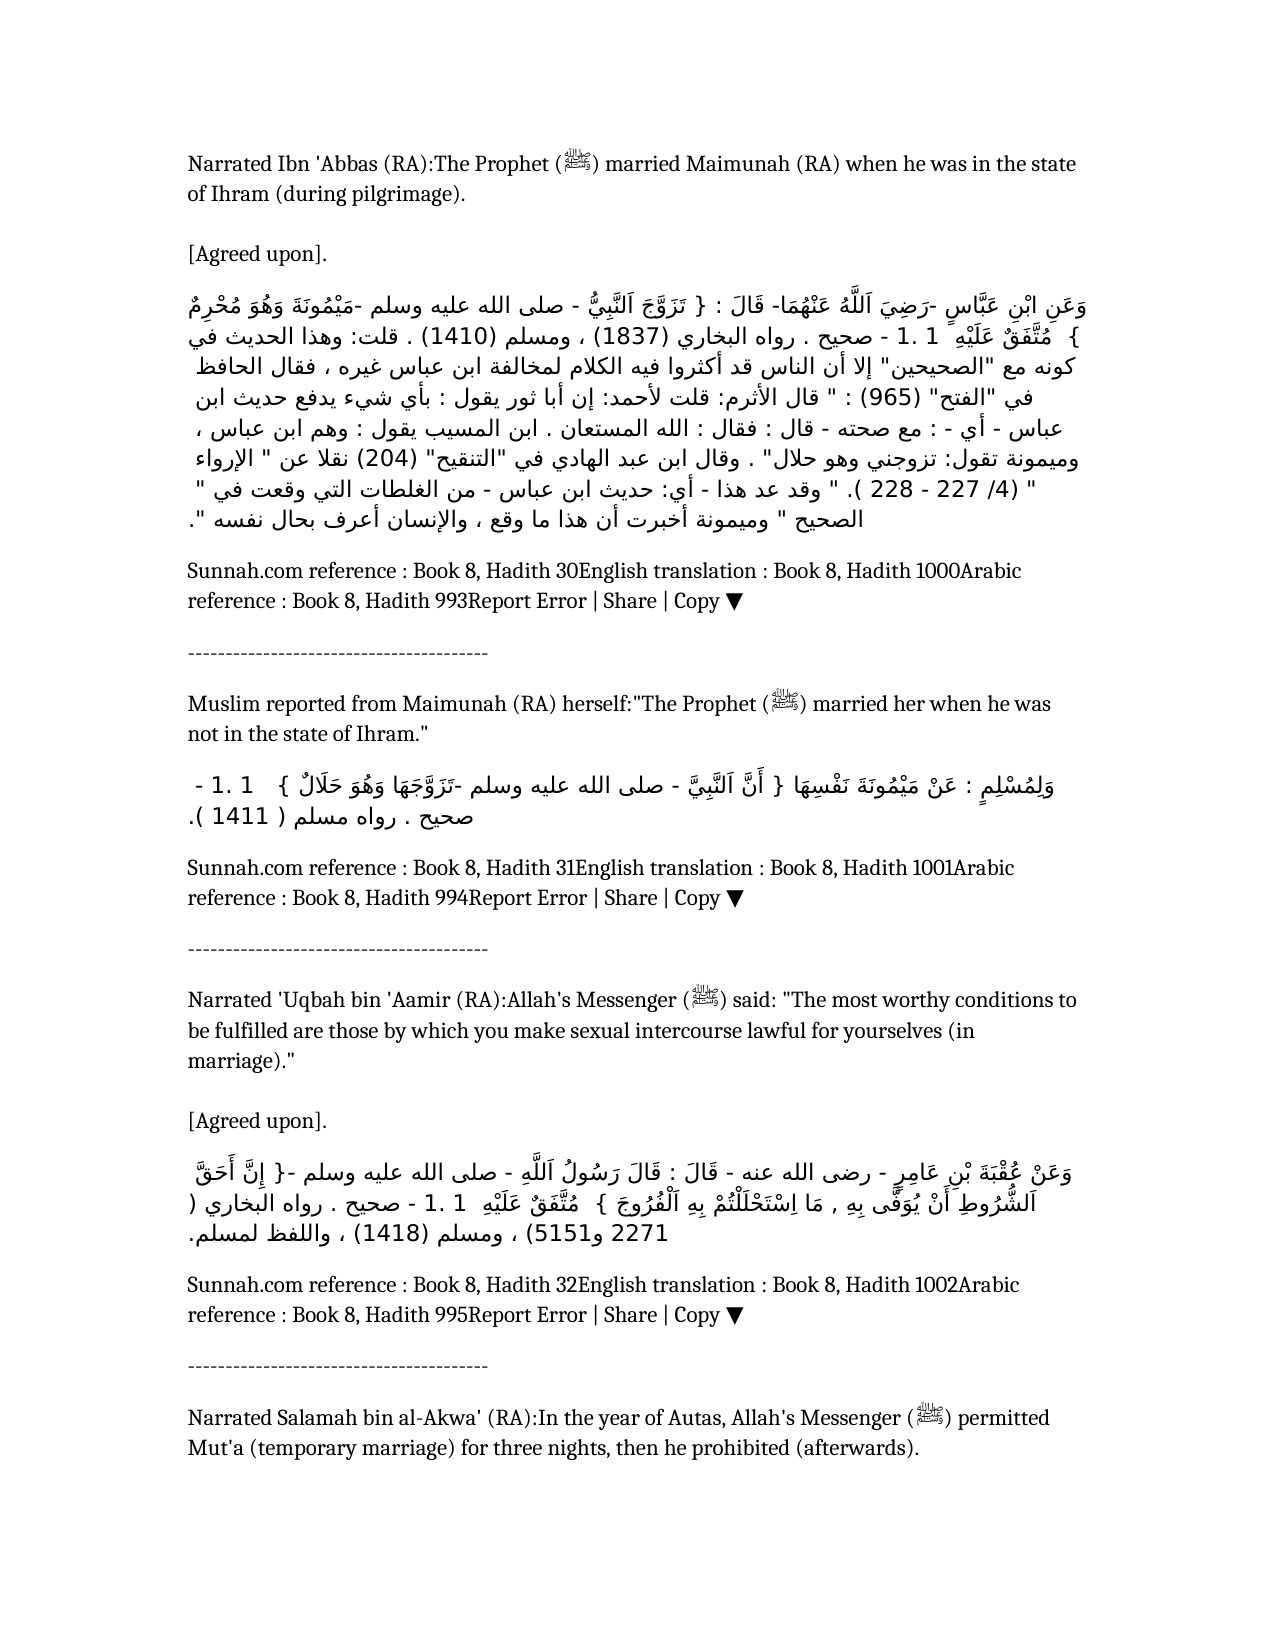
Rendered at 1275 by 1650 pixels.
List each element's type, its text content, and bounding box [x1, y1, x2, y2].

text Sunnah.com reference : Book 8, Hadith 31English translation : Book 8, Hadith 1001Arabic reference : Book 8, Hadith 994Report Error | Share | Copy ▼ [187, 854, 1087, 911]
text Muslim reported from Maimunah (RA) herself:"The Prophet (ﷺ) married her when he was not in the state of Ihram." [187, 690, 1087, 748]
text Narrated 'Uqbah bin 'Aamir (RA):Allah's Messenger (ﷺ) said: "The most worthy conditions to be fulfilled are those by which you make sexual intercourse lawful for yourselves (in marriage)." [Agreed upon]. [187, 987, 1087, 1134]
text ---------------------------------------- [187, 639, 1087, 666]
text Sunnah.com reference : Book 8, Hadith 32English translation : Book 8, Hadith 1002Arabic reference : Book 8, Hadith 995Report Error | Share | Copy ▼ [187, 1272, 1087, 1328]
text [187, 1404, 1087, 1461]
text وَعَنْ عُقْبَةَ بْنِ عَامِرٍ ‏- رضى الله عنه ‏- قَالَ : قَالَ رَسُولُ اَللَّهِ ‏- صلى الله عليه وسلم ‏-{ إِنَّ أَحَقَّ اَلشُّرُوطِ أَنْ يُوَفَّى بِهِ , مَا اِسْتَحْلَلْتُمْ بِهِ اَلْفُرُوجَ } مُتَّفَقٌ عَلَيْهِ 1‏ .‏‏1 ‏- صحيح .‏ رواه البخاري (2271 و5151)‏ ، ومسلم (1418)‏ ، واللفظ لمسلم.‏ [187, 1159, 1087, 1247]
text ---------------------------------------- [187, 1353, 1087, 1379]
text Narrated Ibn 'Abbas (RA):The Prophet (ﷺ) married Maimunah (RA) when he was in the state of Ihram (during pilgrimage). [Agreed upon]. [187, 150, 1087, 268]
text Sunnah.com reference : Book 8, Hadith 30English translation : Book 8, Hadith 1000Arabic reference : Book 8, Hadith 993Report Error | Share | Copy ▼ [187, 558, 1087, 615]
text وَلِمُسْلِمٍ : عَنْ مَيْمُونَةَ نَفْسِهَا { أَنَّ اَلنَّبِيَّ ‏- صلى الله عليه وسلم ‏-تَزَوَّجَهَا وَهُوَ حَلَالٌ } 1‏ .‏‏1 ‏- صحيح .‏ رواه مسلم ( 1411 )‏.‏ [187, 772, 1087, 829]
text ---------------------------------------- [187, 936, 1087, 962]
text وَعَنِ ابْنِ عَبَّاسٍ ‏-رَضِيَ اَللَّهُ عَنْهُمَا‏- قَالَ : { تَزَوَّجَ اَلنَّبِيُّ ‏- صلى الله عليه وسلم ‏-مَيْمُونَةَ وَهُوَ مُحْرِمٌ } مُتَّفَقٌ عَلَيْهِ 1‏ .‏‏1 ‏- صحيح .‏ رواه البخاري (1837)‏ ، ومسلم (1410)‏ .‏ قلت: وهذا الحديث في كونه مع "الصحيحين" إلا أن الناس قد أكثروا فيه الكلام لمخالفة ابن عباس غيره ، فقال الحافظ في "الفتح" (965)‏ : " قال الأثرم: قلت لأحمد: إن أبا ثور يقول : بأي شيء يدفع حديث ابن عباس ‏- أي ‏- : مع صحته ‏- قال : فقال : الله المستعان .‏ ابن المسيب يقول : وهم ابن عباس ، وميمونة تقول: تزوجني وهو حلال" .‏ وقال ابن عبد الهادي في "التنقيح" (204)‏ نقلا عن " الإرواء " (4/ 227 ‏- 228 )‏.‏ " وقد عد هذا ‏- أي: حديث ابن عباس ‏- من الغلطات التي وقعت في " الصحيح " وميمونة أخبرت أن هذا ما وقع ، والإنسان أعرف بحال نفسه ".‏ [187, 292, 1087, 533]
